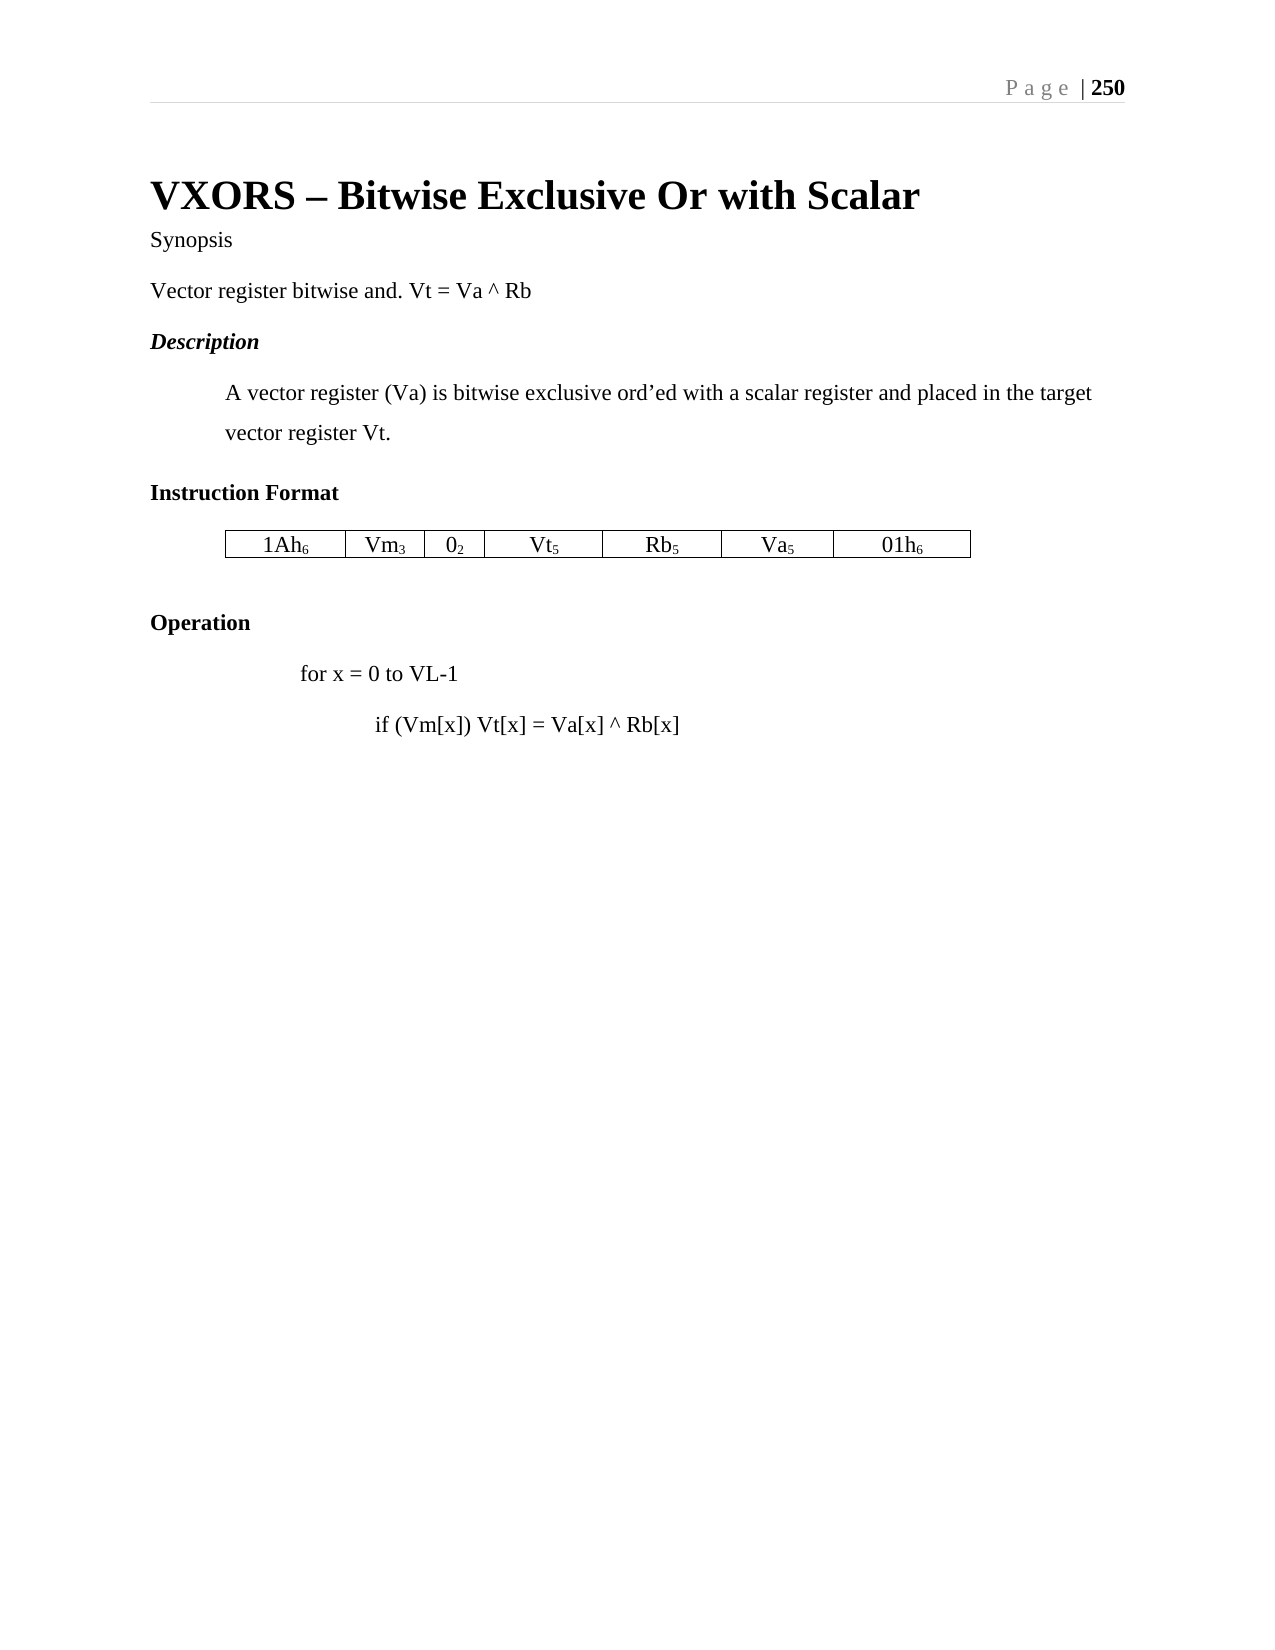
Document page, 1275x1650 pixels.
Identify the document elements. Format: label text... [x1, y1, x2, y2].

text for x = 0 to VL-1 [225, 660, 1125, 687]
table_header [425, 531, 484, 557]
text Synopsis [150, 226, 1125, 252]
text Description [150, 328, 1125, 354]
text Vector register bitwise and. Vt = Va ^ Rb [150, 277, 1125, 303]
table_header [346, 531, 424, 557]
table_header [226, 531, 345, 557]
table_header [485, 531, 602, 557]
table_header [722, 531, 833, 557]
text Operation [150, 609, 1125, 636]
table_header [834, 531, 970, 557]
text Instruction Format [150, 479, 1125, 505]
text if (Vm[x]) Vt[x] = Va[x] ^ Rb[x] [300, 711, 1125, 738]
text A vector register (Va) is bitwise exclusive ord’ed with a scalar register and placed in the target vector register Vt. [225, 379, 1125, 445]
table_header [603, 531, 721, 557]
subtitle VXORS – Bitwise Exclusive Or with Scalar [150, 171, 1125, 219]
